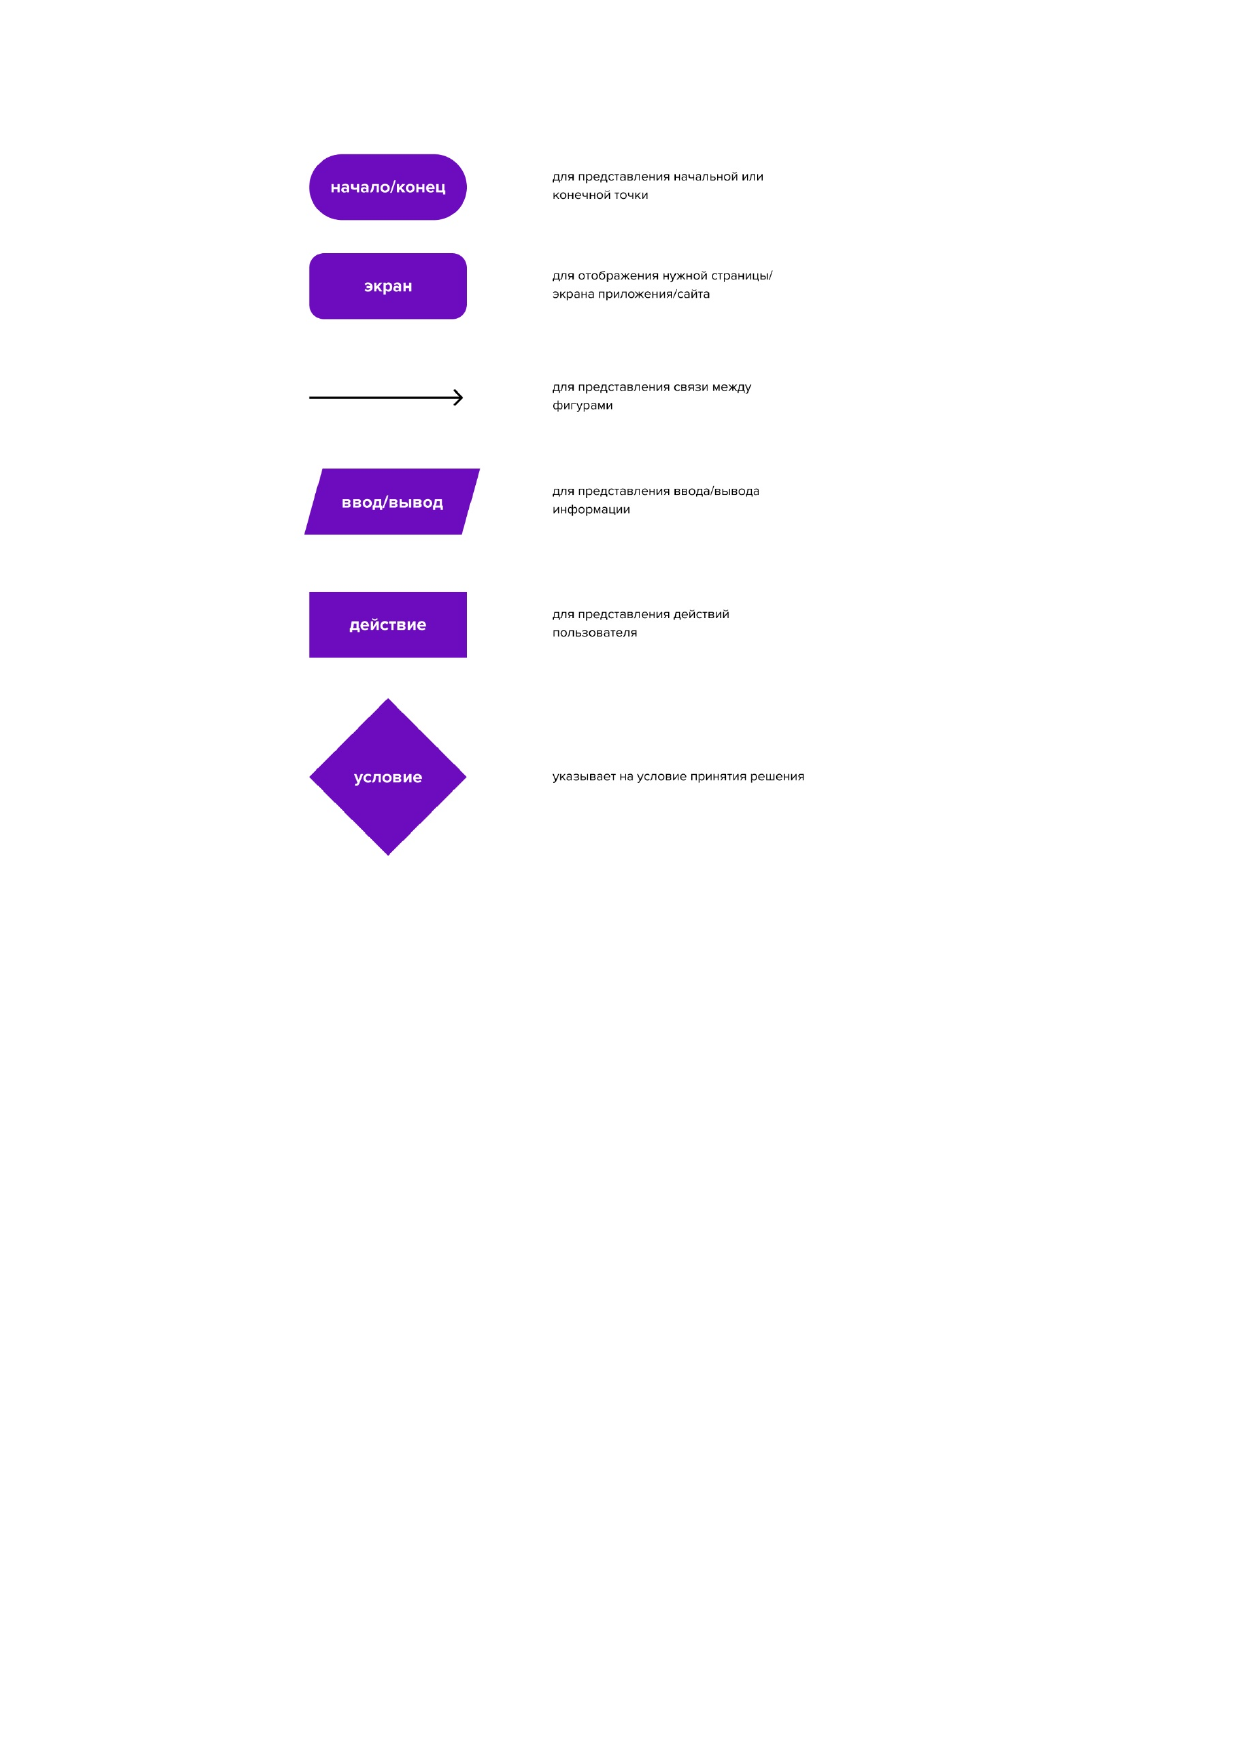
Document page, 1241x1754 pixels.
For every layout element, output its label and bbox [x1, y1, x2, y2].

picture [251, 118, 861, 895]
